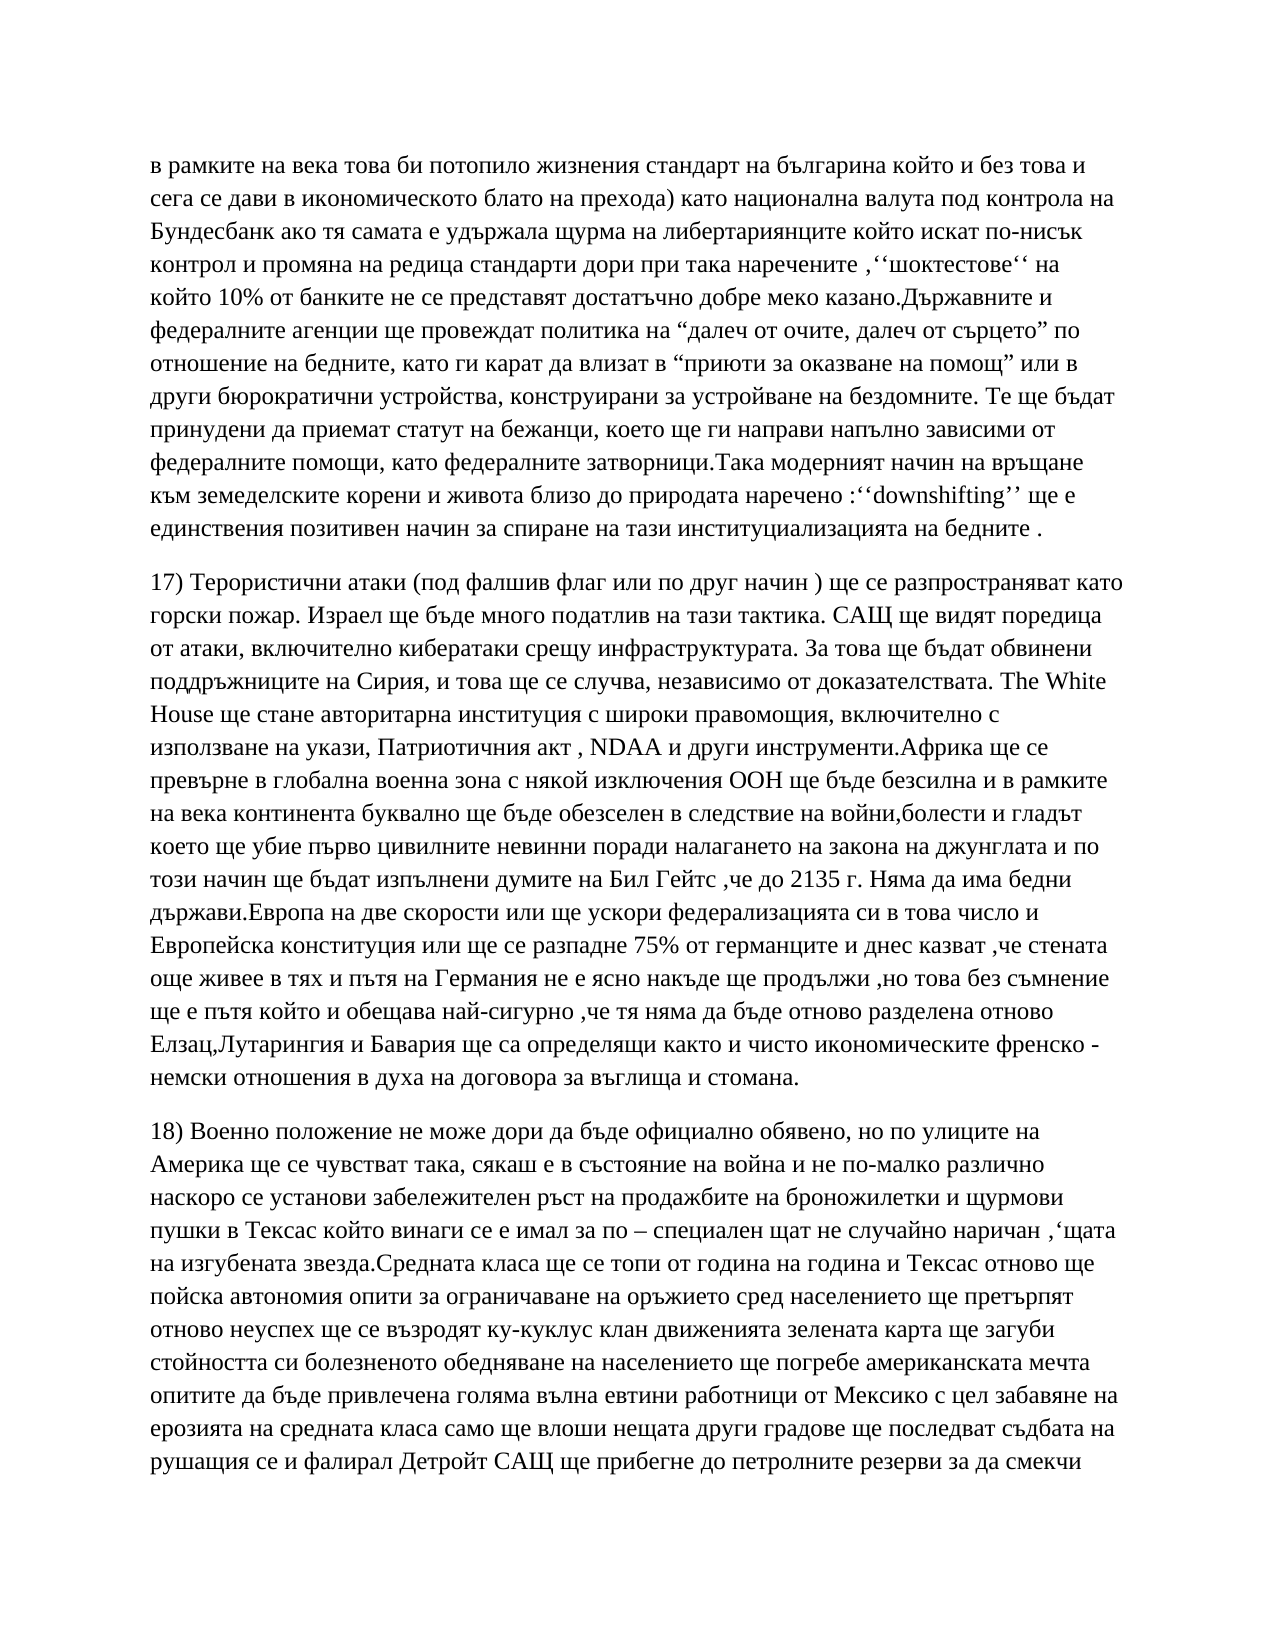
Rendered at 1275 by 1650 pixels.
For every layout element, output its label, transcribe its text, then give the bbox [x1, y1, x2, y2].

text 17) Терористични атаки (под фалшив флаг или по друг начин ) ще се разпространяват като горски пожар. Израел ще бъде много податлив на тази тактика. САЩ ще видят поредица от атаки, включително кибератаки срещу инфраструктурата. За това ще бъдат обвинени поддръжниците на Сирия, и това ще се случва, независимо от доказателствата. The White House ще стане авторитарна институция с широки правомощия, включително с използване на укази, Патриотичния акт , NDAA и други инструменти.Африка ще се превърне в глобална военна зона с някой изключения ООН ще бъде безсилна и в рамките на века континента буквално ще бъде обезселен в следствие на войни,болести и гладът което ще убие първо цивилните невинни поради налагането на закона на джунглата и по този начин ще бъдат изпълнени думите на Бил Гейтс ,че до 2135 г. Няма да има бедни държави.Европа на две скорости или ще ускори федерализацията си в това число и Европейска конституция или ще се разпадне 75% от германците и днес казват ,че стената още живее в тях и пътя на Германия не е ясно накъде ще продължи ,но това без съмнение ще е пътя който и обещава най-сигурно ,че тя няма да бъде отново разделена отново Елзац,Лутарингия и Бавария ще са определящи както и чисто икономическите френско - немски отношения в духа на договора за въглища и стомана. [150, 567, 1125, 1091]
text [150, 150, 1125, 542]
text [150, 1116, 1125, 1475]
